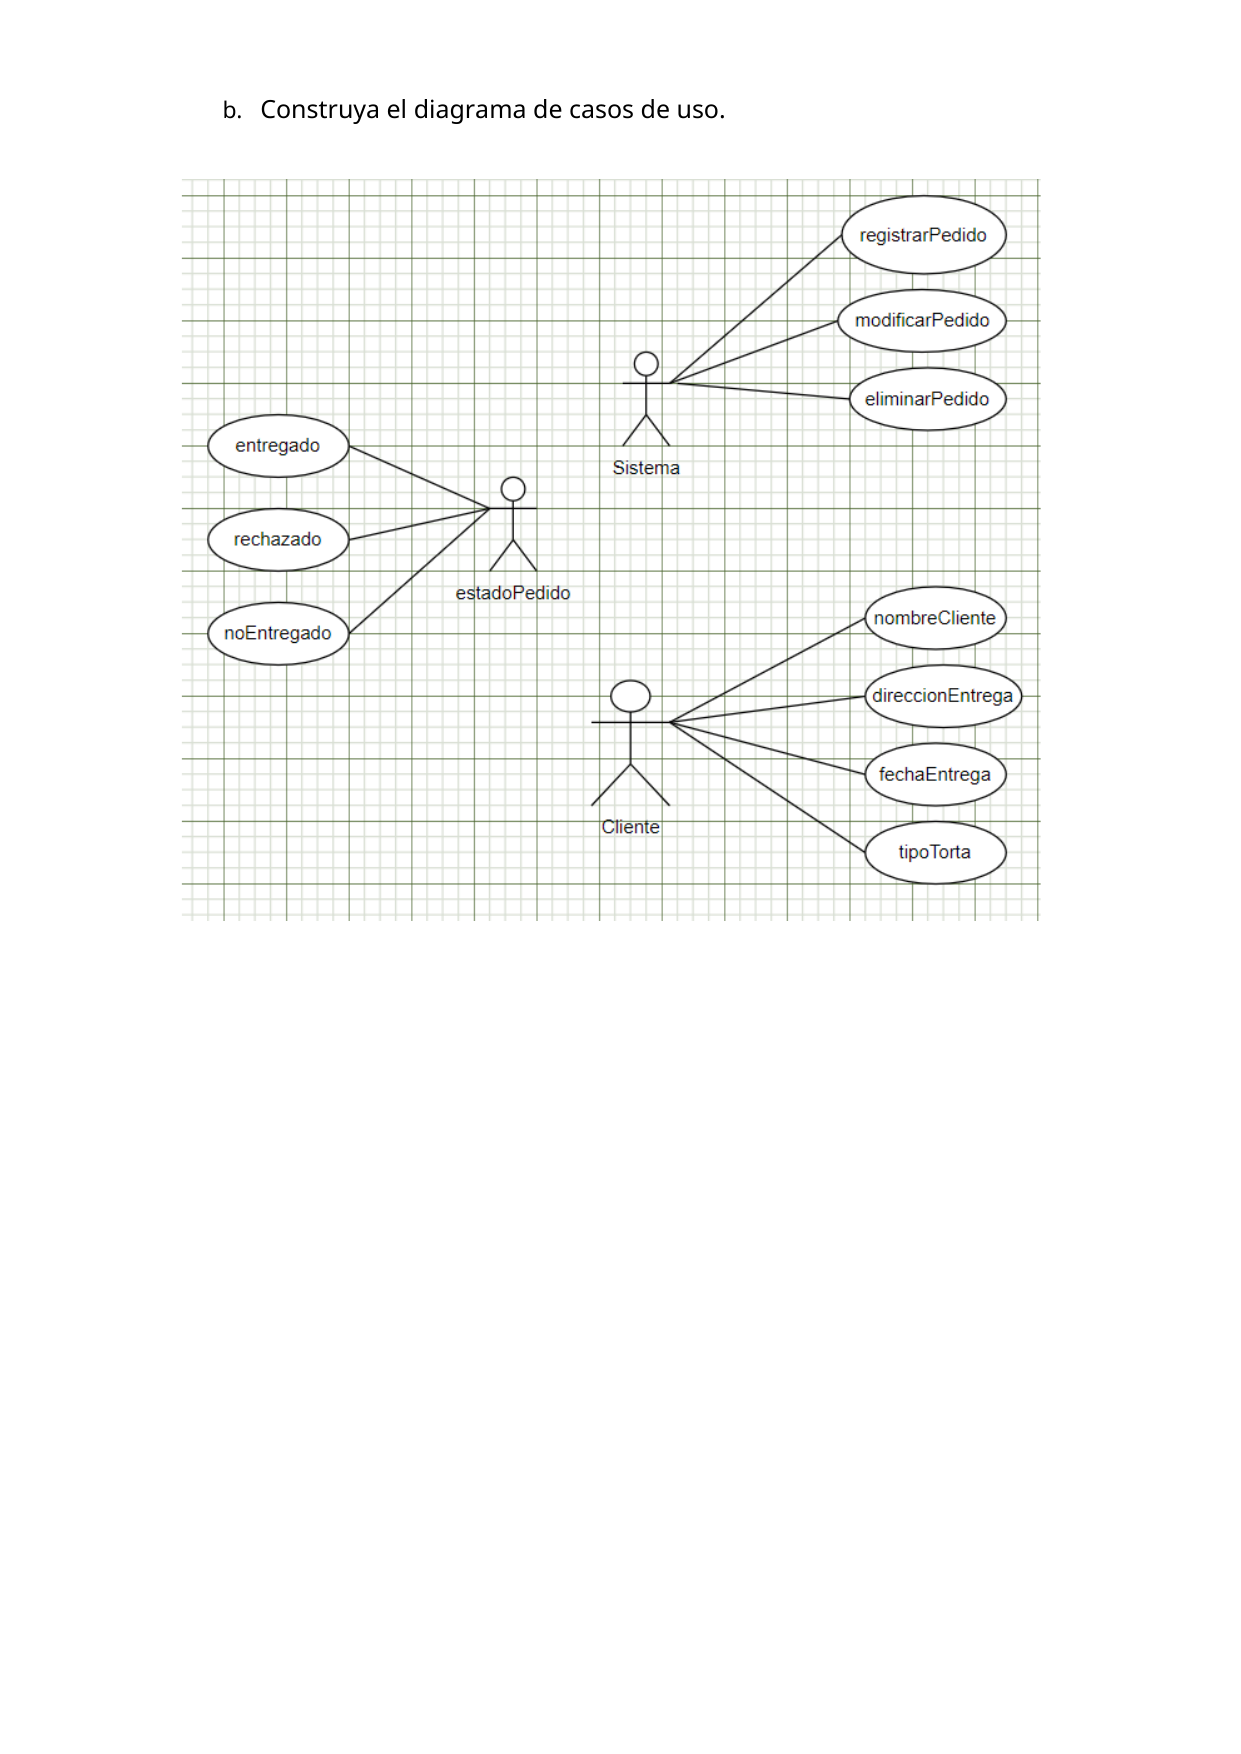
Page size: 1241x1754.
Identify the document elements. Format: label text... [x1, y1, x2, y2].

list Construya el diagrama de casos de uso. [222, 92, 1192, 126]
picture [181, 179, 1041, 921]
